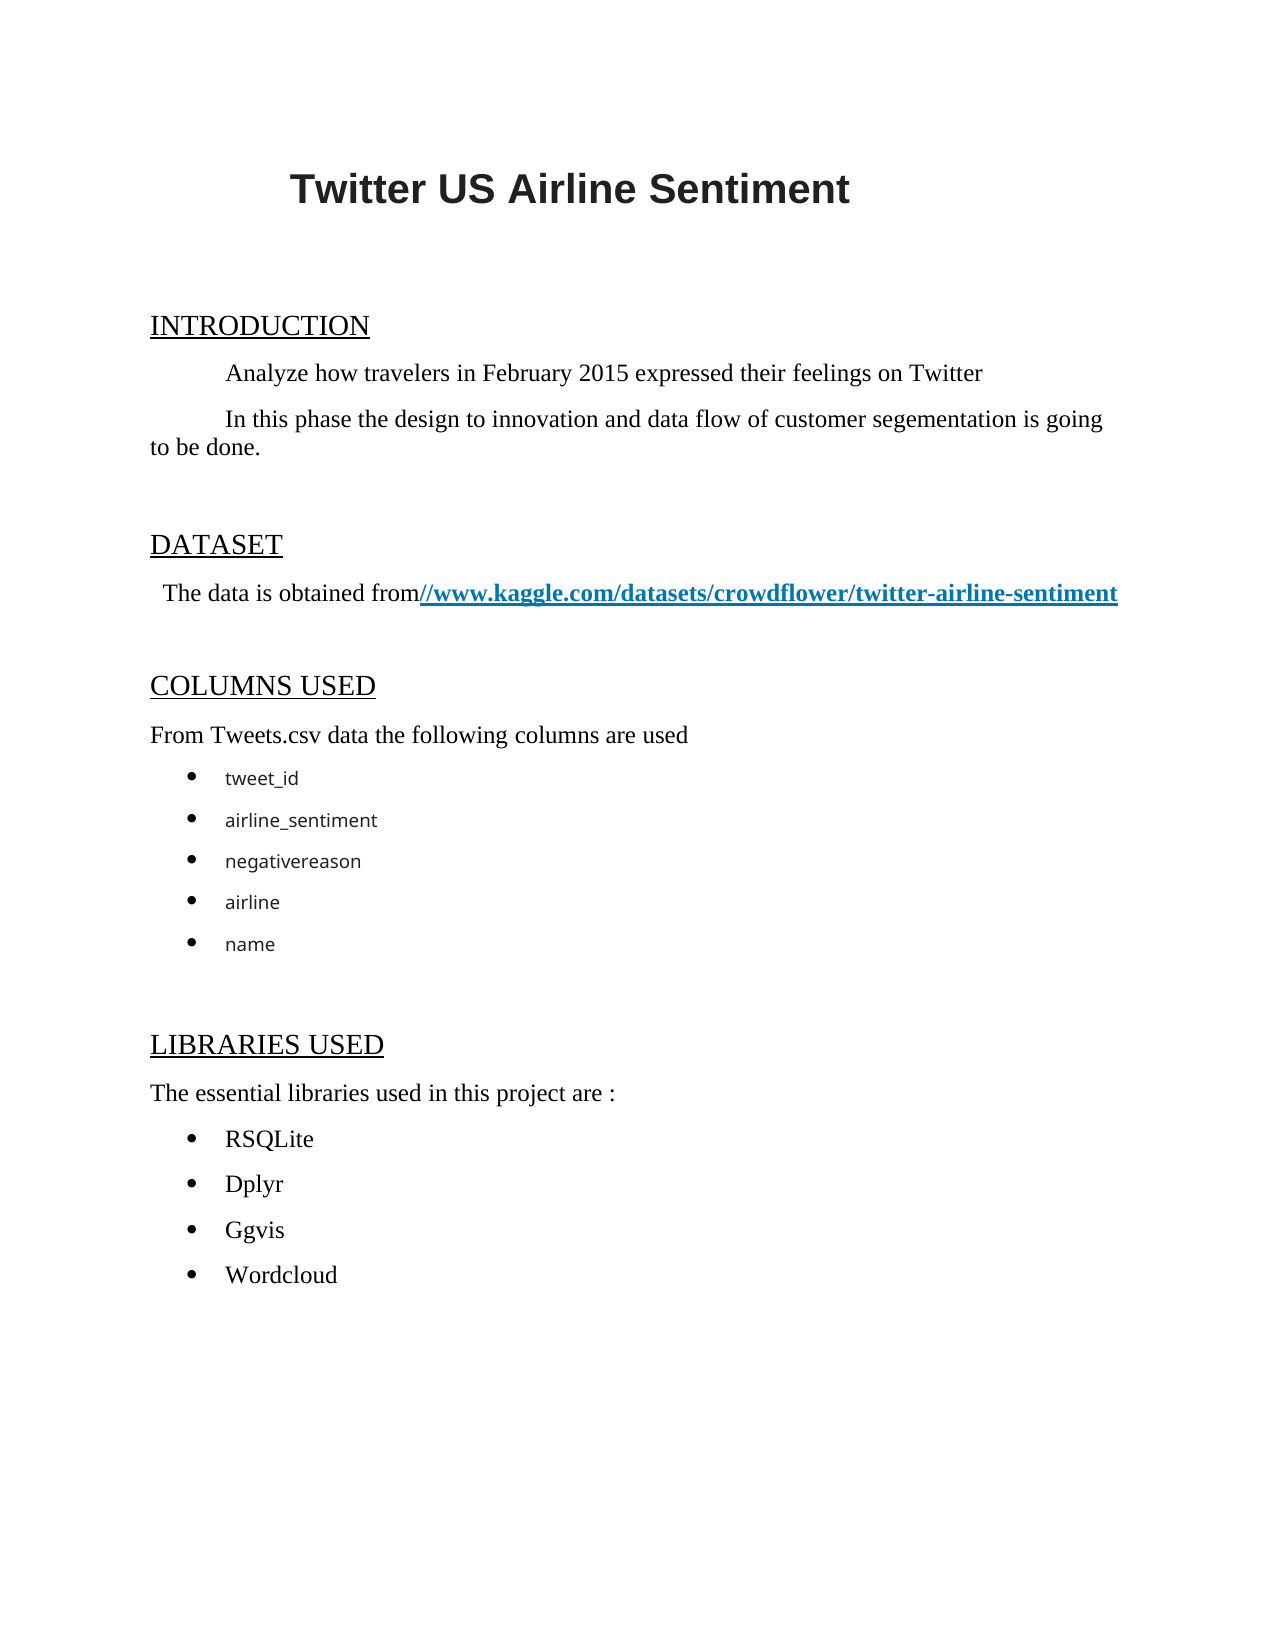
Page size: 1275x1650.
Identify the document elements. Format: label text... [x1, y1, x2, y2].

subtitle INTRODUCTION [150, 308, 1256, 342]
subtitle COLUMNS USED [150, 668, 1256, 702]
list RSQLite [187, 1124, 1256, 1152]
subtitle DATASET [150, 527, 1256, 561]
subtitle Dplyr [187, 1169, 1256, 1198]
list Ggvis [187, 1215, 1256, 1243]
list tweet_id [187, 766, 1256, 791]
text The data is obtained from//www.kaggle.com/datasets/crowdflower/twitter-airline-sentiment [162, 578, 1256, 607]
list negativereason [187, 848, 1256, 873]
subtitle LIBRARIES USED [150, 1027, 1256, 1061]
subtitle The essential libraries used in this project are : [150, 1078, 1256, 1107]
subtitle From Tweets.csv data the following columns are used [150, 720, 1256, 749]
title Twitter US Airline Sentiment [289, 164, 1256, 212]
list airline [187, 889, 1256, 915]
subtitle Wordcloud [187, 1261, 1256, 1289]
list airline_sentiment [187, 807, 1256, 833]
text In this phase the design to innovation and data flow of customer segementation is going to be done. [150, 404, 1114, 461]
list name [187, 931, 1256, 956]
subtitle Analyze how travelers in February 2015 expressed their feelings on Twitter [225, 358, 1256, 387]
